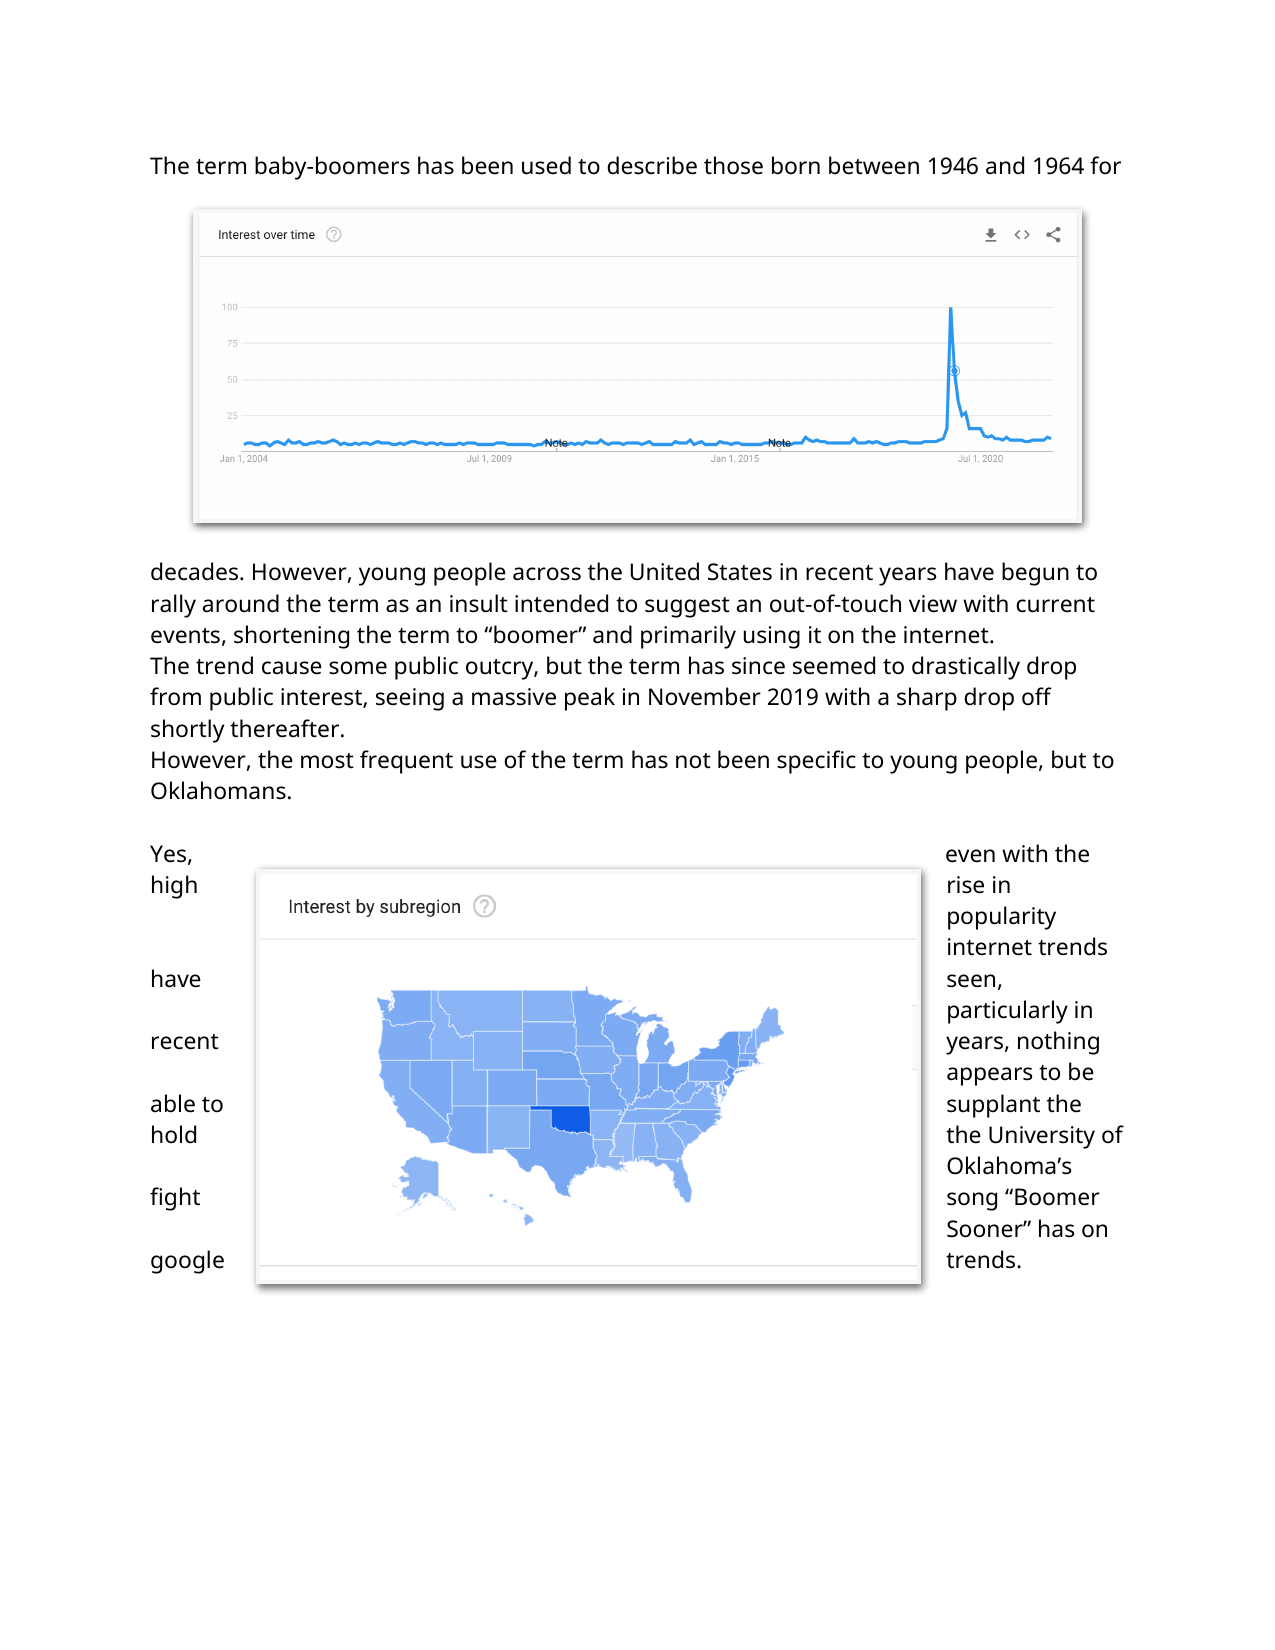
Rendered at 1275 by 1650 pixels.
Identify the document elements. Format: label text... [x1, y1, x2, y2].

text However, the most frequent use of the term has not been specific to young people, but to Oklahomans. [150, 744, 1125, 806]
picture [260, 873, 917, 1280]
text The trend cause some public outcry, but the term has since seemed to drastically drop from public interest, seeing a massive peak in November 2019 with a sharp drop off shortly thereafter. [150, 650, 1125, 744]
picture [197, 213, 1078, 519]
